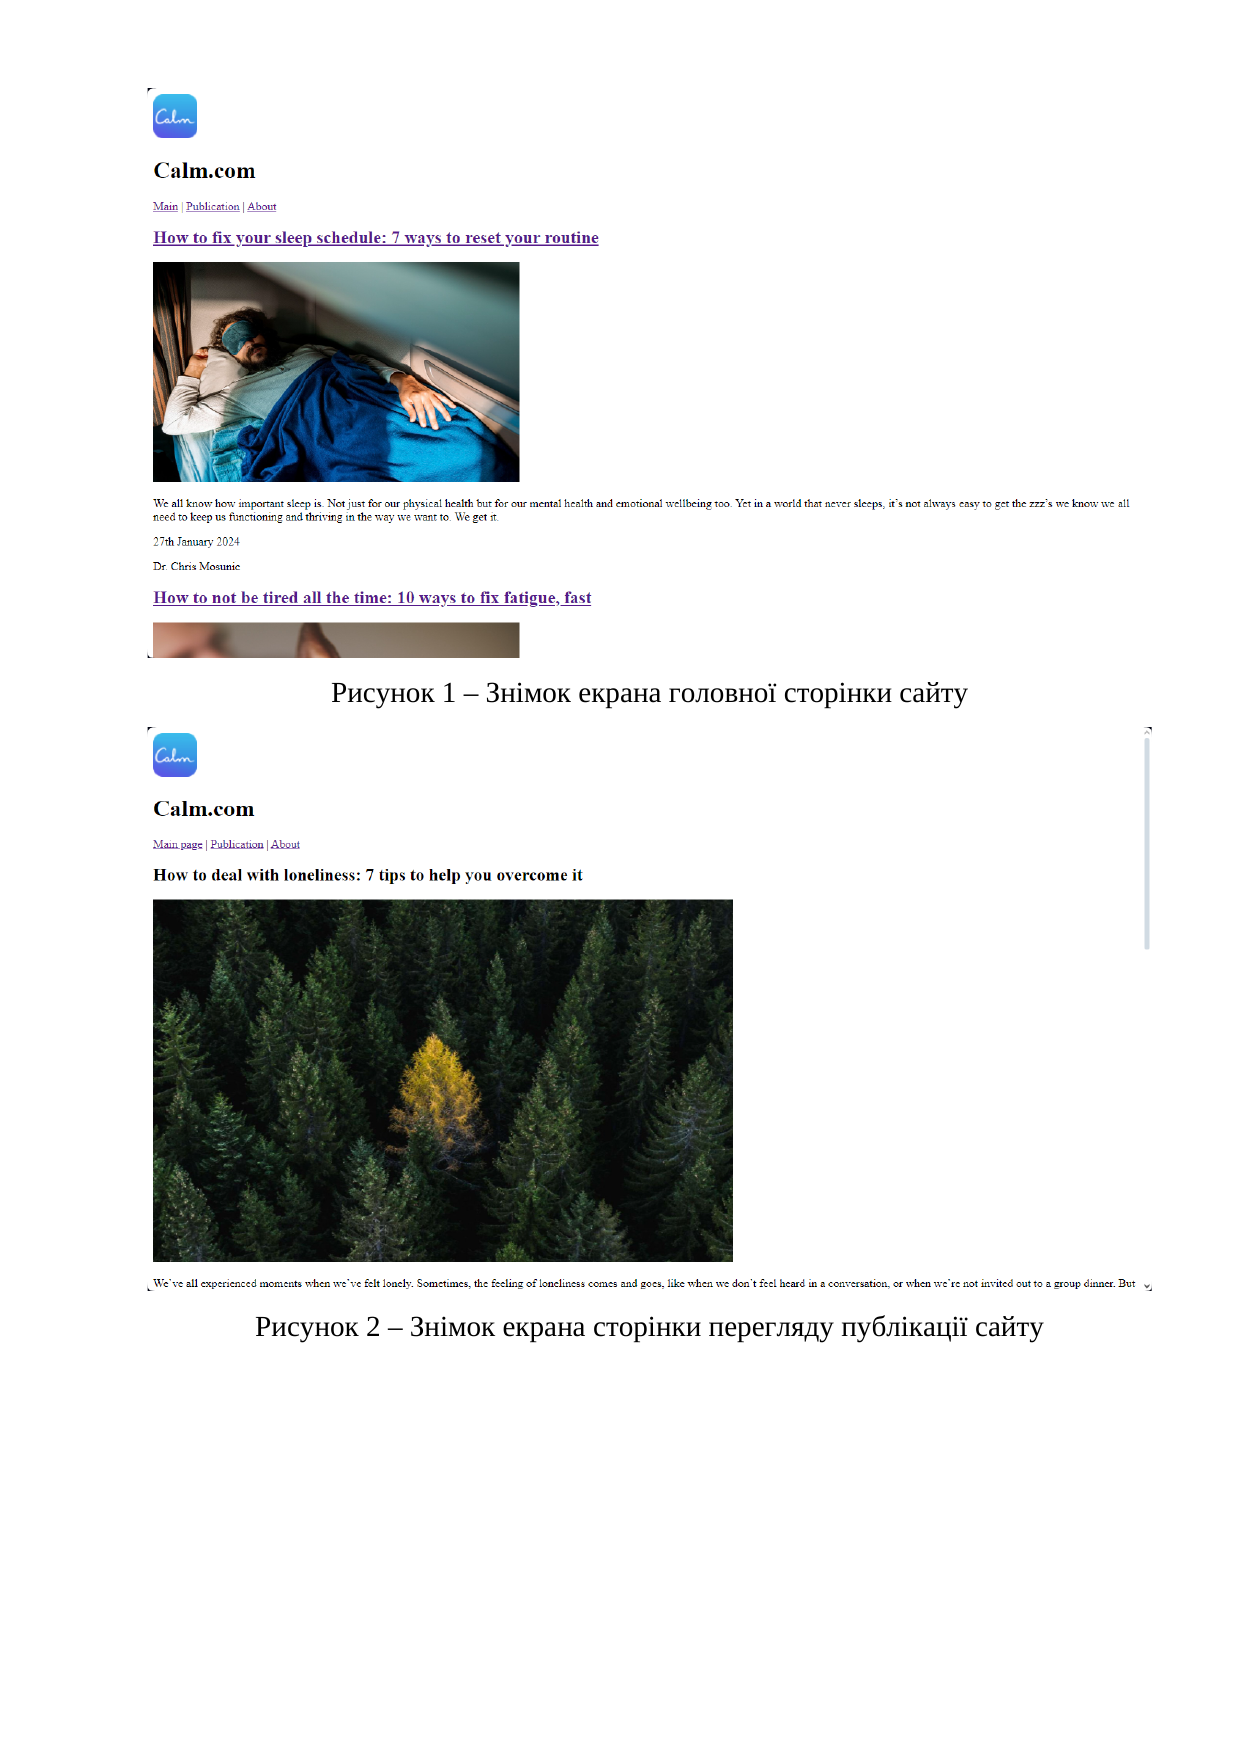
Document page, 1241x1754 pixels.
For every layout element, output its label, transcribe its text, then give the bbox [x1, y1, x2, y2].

text Рисунок 1 – Знімок екрана головної сторінки сайту [148, 676, 1152, 709]
text Рисунок 2 – Знімок екрана сторінки перегляду публікації сайту [148, 1309, 1152, 1342]
picture [147, 727, 1152, 1291]
picture [147, 88, 1152, 658]
